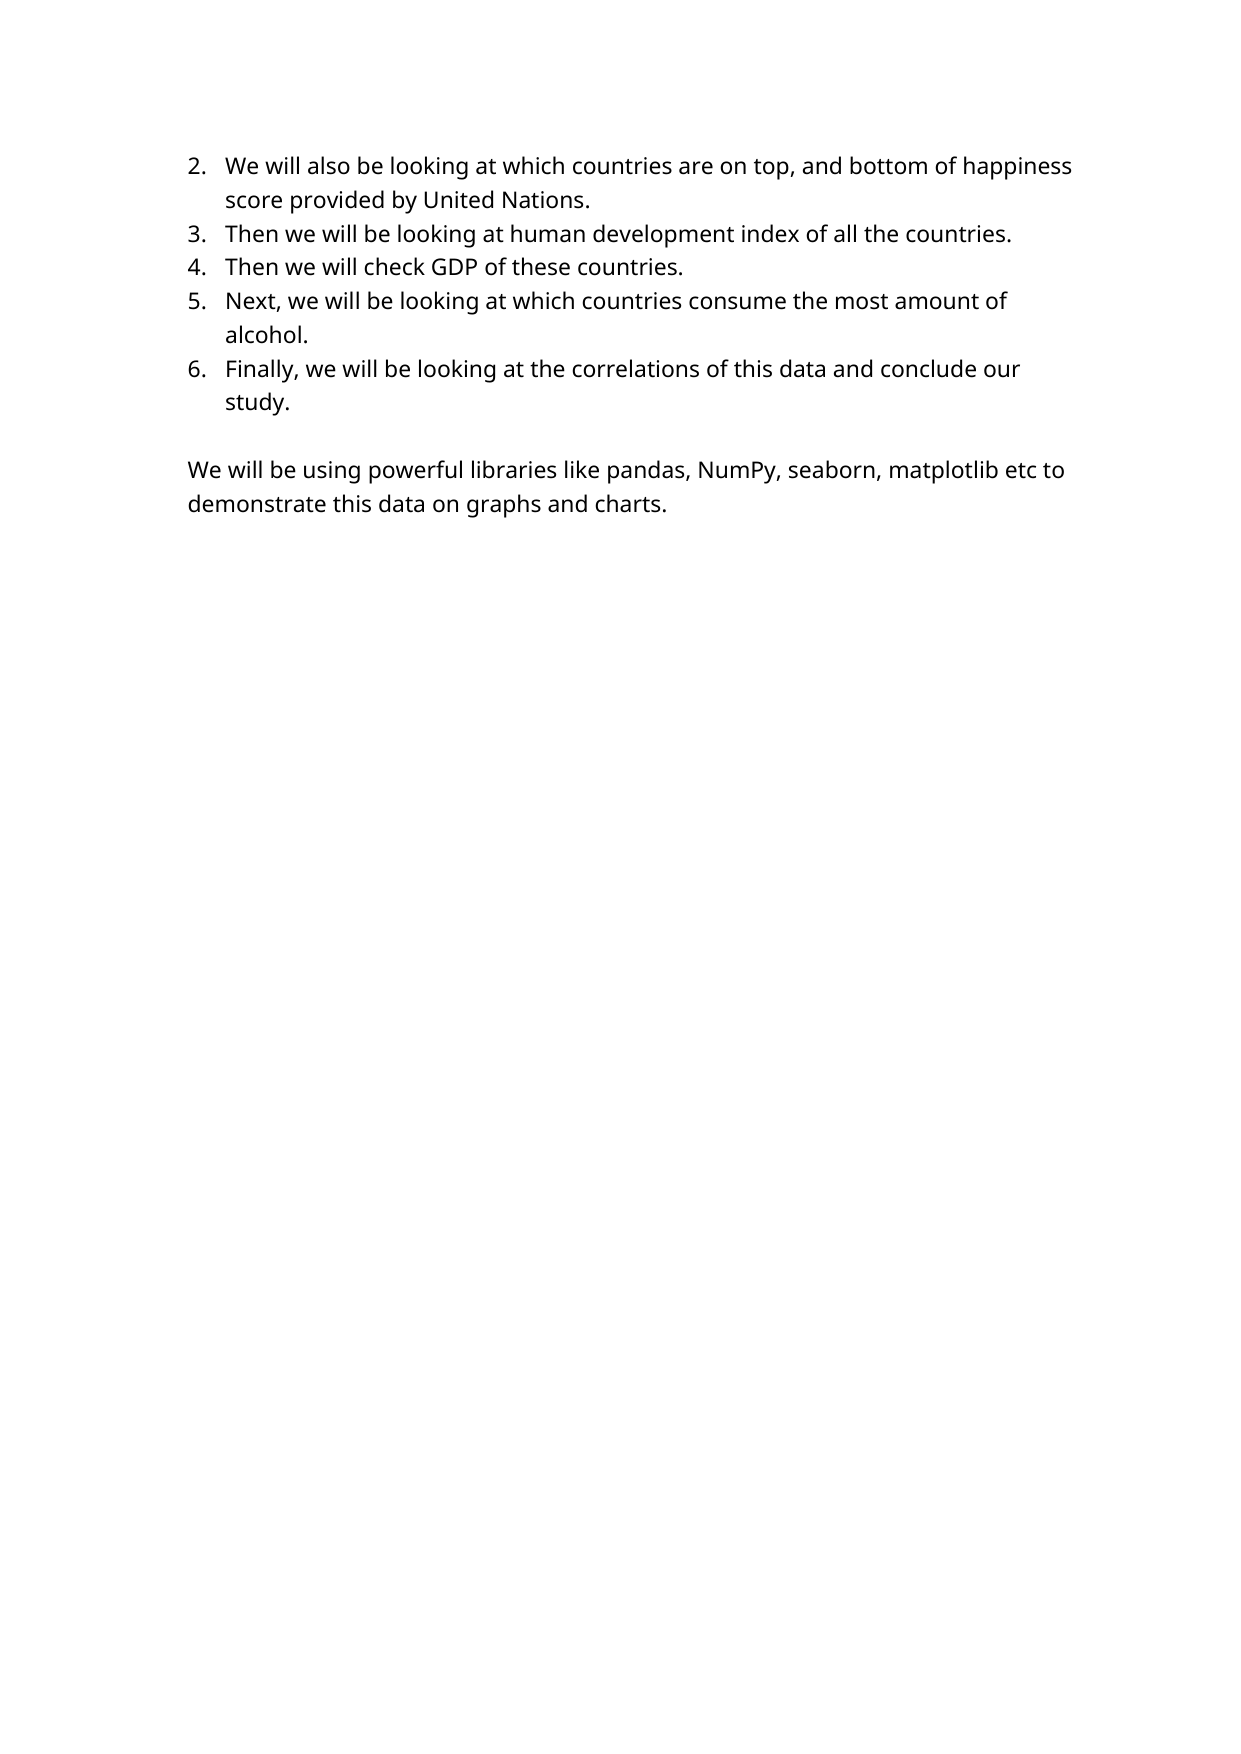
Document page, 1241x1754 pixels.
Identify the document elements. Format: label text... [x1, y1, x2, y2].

text We will be using powerful libraries like pandas, NumPy, seaborn, matplotlib etc to demonstrate this data on graphs and charts. [187, 454, 1090, 519]
list Then we will be looking at human development index of all the countries. [187, 217, 1090, 249]
list Next, we will be looking at which countries consume the most amount of alcohol. [187, 285, 1090, 350]
list Finally, we will be looking at the correlations of this data and conclude our study. [187, 352, 1090, 417]
list Then we will check GDP of these countries. [187, 251, 1090, 282]
list We will also be looking at which countries are on top, and bottom of happiness score provided by United Nations. [187, 150, 1090, 215]
